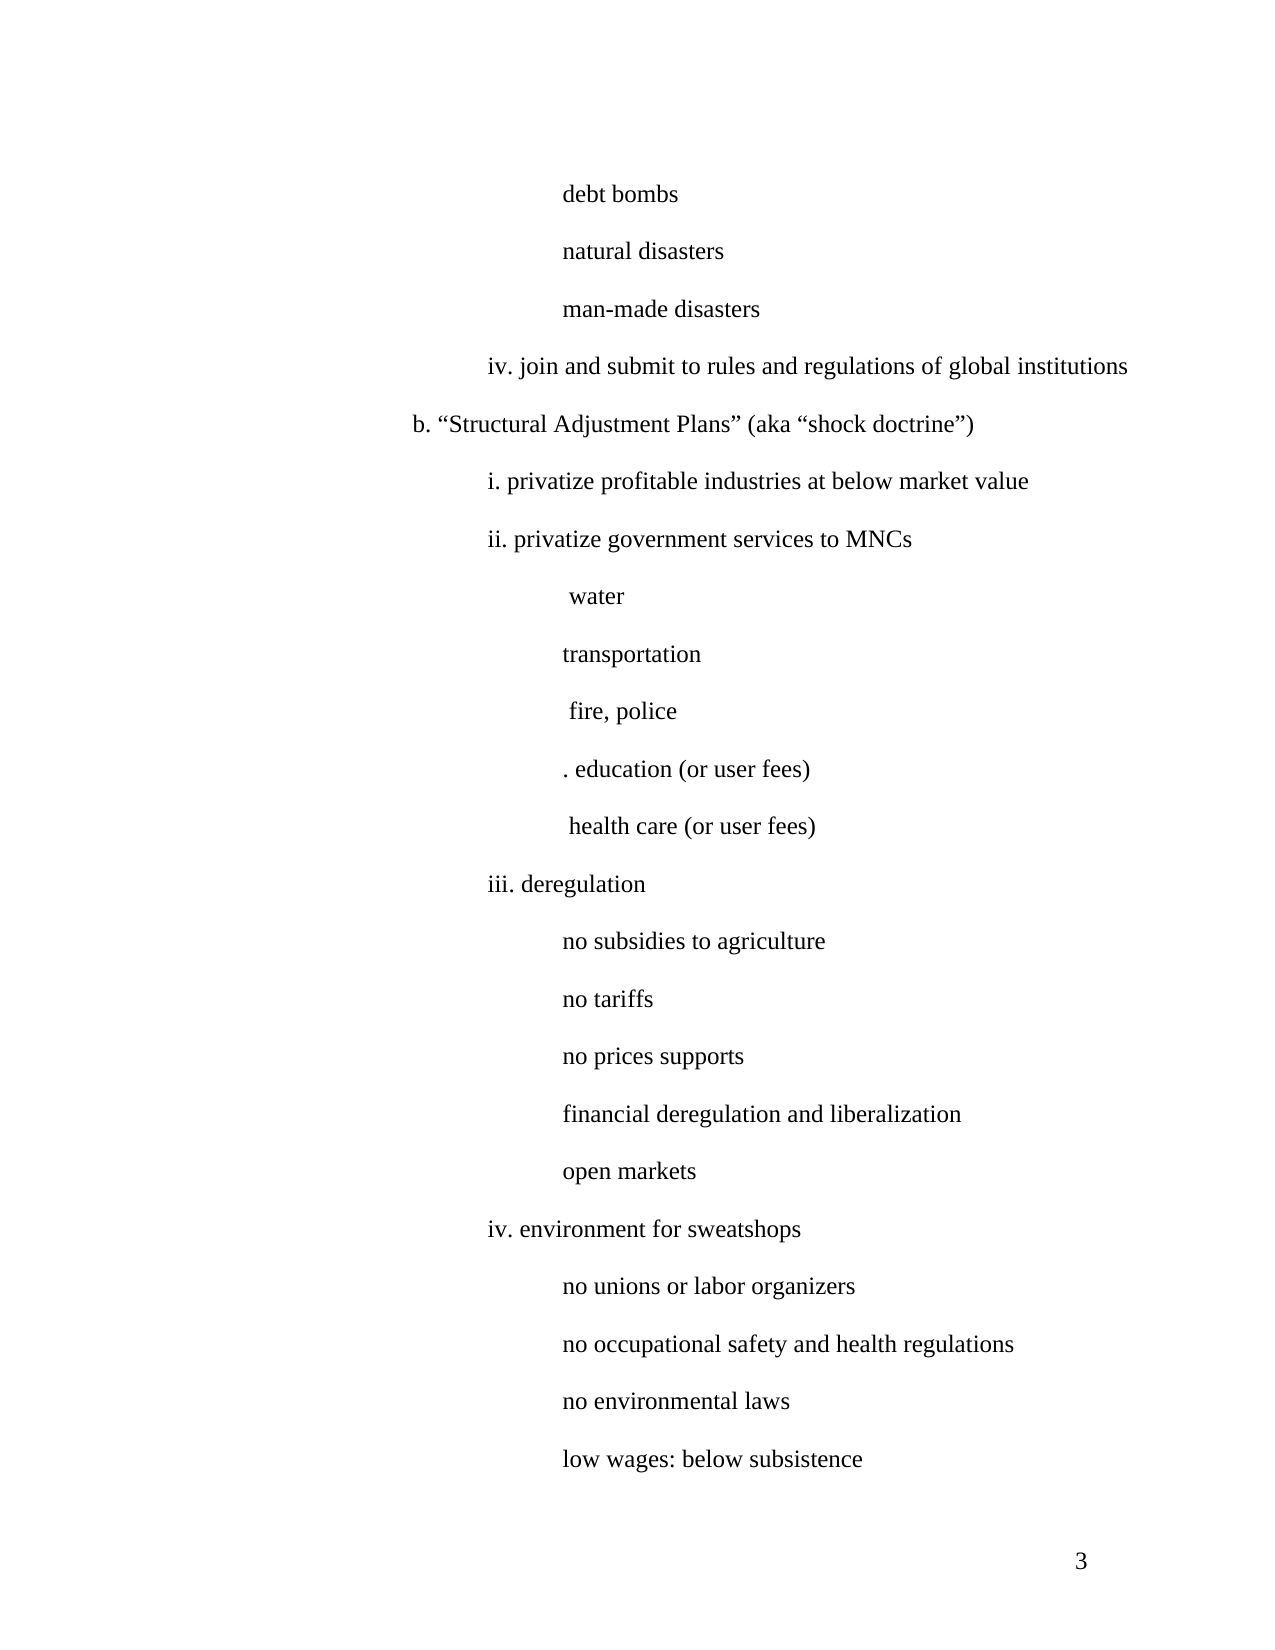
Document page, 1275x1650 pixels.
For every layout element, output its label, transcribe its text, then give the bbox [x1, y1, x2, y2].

text fire, police [187, 696, 1162, 725]
text man-made disasters [412, 294, 1162, 322]
text iv. join and submit to rules and regulations of global institutions [412, 351, 1162, 380]
text no environmental laws [187, 1386, 1162, 1415]
text i. privatize profitable industries at below market value [187, 466, 1162, 495]
text financial deregulation and liberalization [187, 1099, 1162, 1127]
text water [187, 581, 1162, 610]
text no unions or labor organizers [187, 1271, 1162, 1300]
text no subsidies to agriculture [487, 926, 1162, 955]
text b. “Structural Adjustment Plans” (aka “shock doctrine”) [187, 409, 1162, 437]
text open markets [187, 1156, 1162, 1185]
text health care (or user fees) [187, 811, 1162, 840]
text no tariffs [187, 984, 1162, 1012]
text iv. environment for sweatshops [187, 1214, 1162, 1242]
text transportation [187, 639, 1162, 667]
text no prices supports [487, 1041, 1162, 1070]
text . education (or user fees) [187, 754, 1162, 782]
text debt bombs [412, 179, 1162, 207]
text natural disasters [412, 236, 1162, 265]
text ii. privatize government services to MNCs [187, 524, 1162, 552]
text iii. deregulation [187, 869, 1162, 897]
text low wages: below subsistence [187, 1444, 1162, 1472]
text no occupational safety and health regulations [187, 1329, 1162, 1357]
